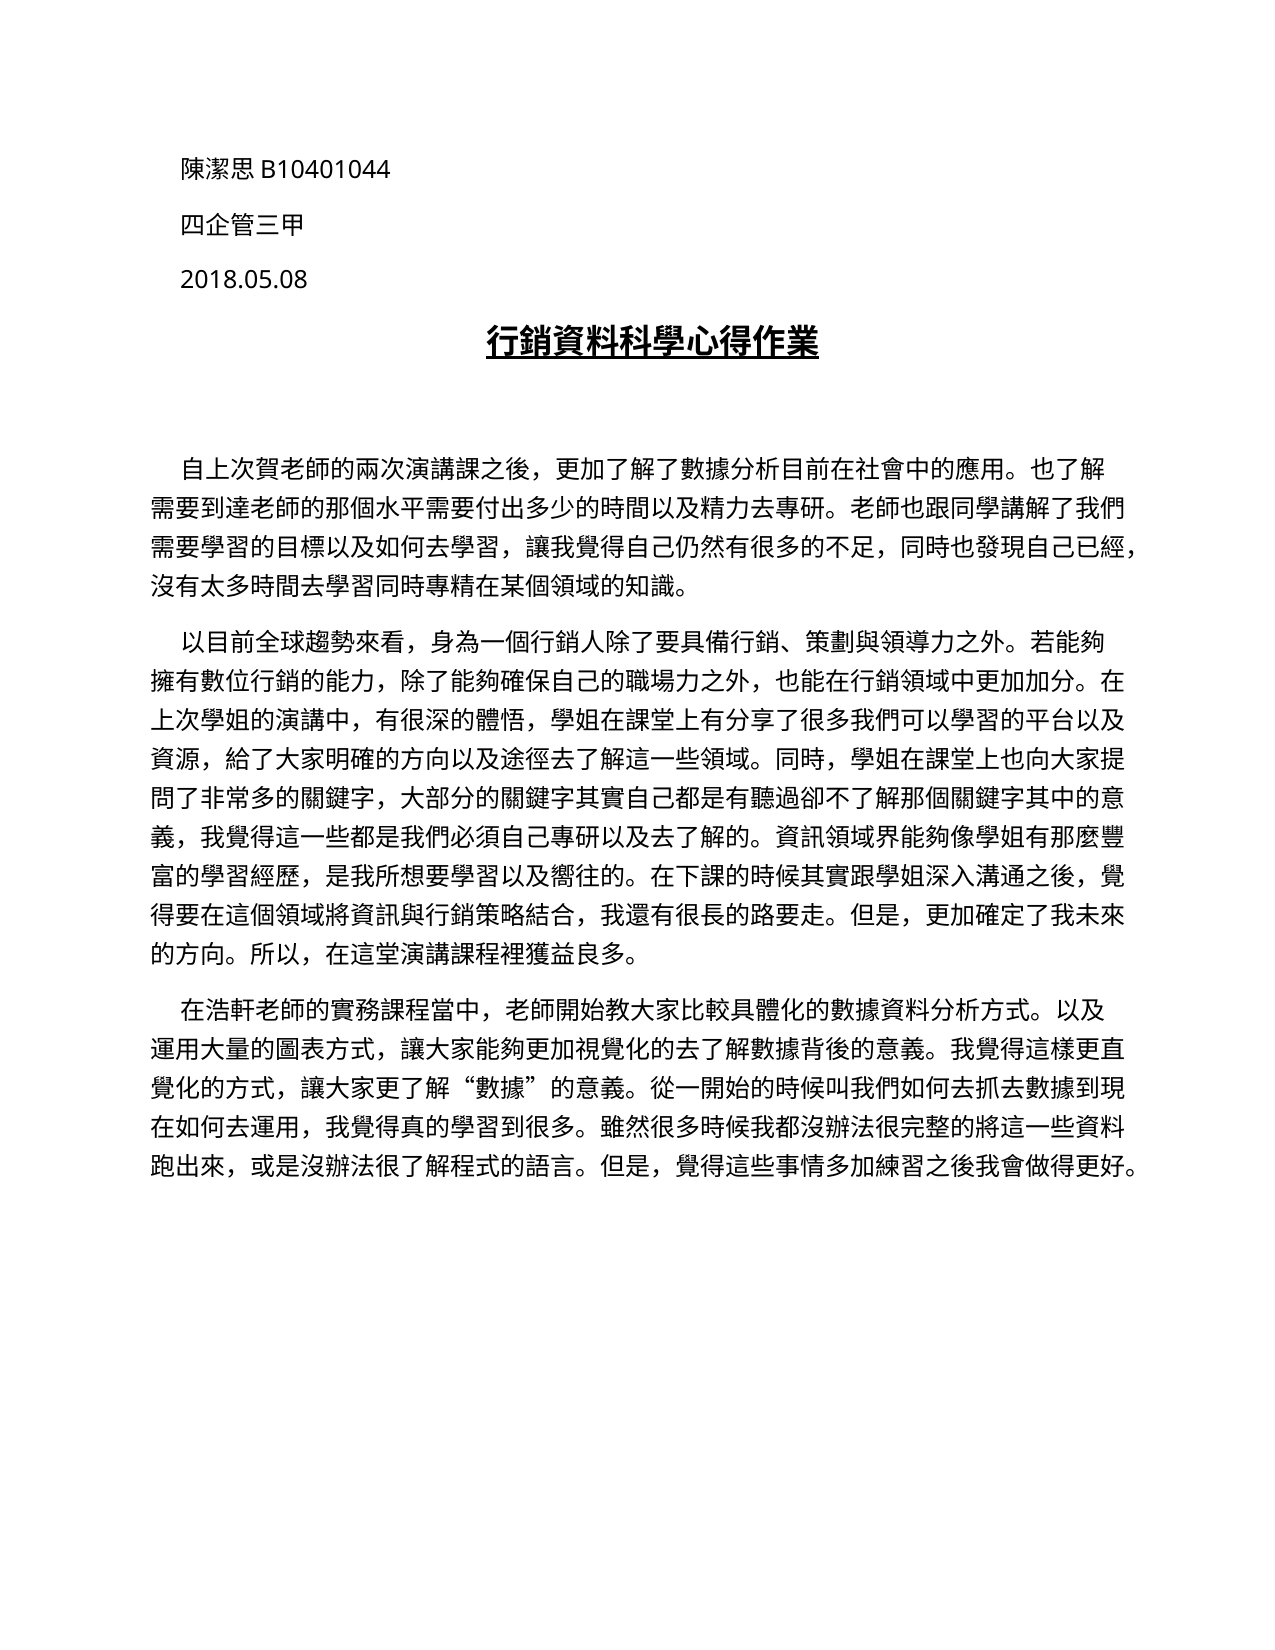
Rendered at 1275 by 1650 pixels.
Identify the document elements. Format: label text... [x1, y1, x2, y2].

text 以目前全球趨勢來看，身為一個行銷人除了要具備行銷、策劃與領導力之外。若能夠擁有數位行銷的能力，除了能夠確保自己的職場力之外，也能在行銷領域中更加加分。在上次學姐的演講中，有很深的體悟，學姐在課堂上有分享了很多我們可以學習的平台以及資源，給了大家明確的方向以及途徑去了解這一些領域。同時，學姐在課堂上也向大家提問了非常多的關鍵字，大部分的關鍵字其實自己都是有聽過卻不了解那個關鍵字其中的意義，我覺得這一些都是我們必須自己專研以及去了解的。資訊領域界能夠像學姐有那麼豐富的學習經歷，是我所想要學習以及嚮往的。在下課的時候其實跟學姐深入溝通之後，覺得要在這個領域將資訊與行銷策略結合，我還有很長的路要走。但是，更加確定了我未來的方向。所以，在這堂演講課程裡獲益良多。 [150, 622, 1125, 971]
text 在浩軒老師的實務課程當中，老師開始教大家比較具體化的數據資料分析方式。以及運用大量的圖表方式，讓大家能夠更加視覺化的去了解數據背後的意義。我覺得這樣更直覺化的方式，讓大家更了解“數據”的意義。從一開始的時候叫我們如何去抓去數據到現在如何去運用，我覺得真的學習到很多。雖然很多時候我都沒辦法很完整的將這一些資料跑出來，或是沒辦法很了解程式的語言。但是，覺得這些事情多加練習之後我會做得更好。 [150, 990, 1125, 1183]
text 陳潔思B10401044 [150, 150, 1125, 186]
text 自上次賀老師的兩次演講課之後，更加了解了數據分析目前在社會中的應用。也了解需要到達老師的那個水平需要付出多少的時間以及精力去專研。老師也跟同學講解了我們需要學習的目標以及如何去學習，讓我覺得自己仍然有很多的不足，同時也發現自己已經，沒有太多時間去學習同時專精在某個領域的知識。 [150, 449, 1125, 603]
text 四企管三甲 [150, 206, 1125, 242]
text 2018.05.08 [150, 261, 1125, 296]
text 行銷資料科學心得作業 [150, 315, 1125, 363]
